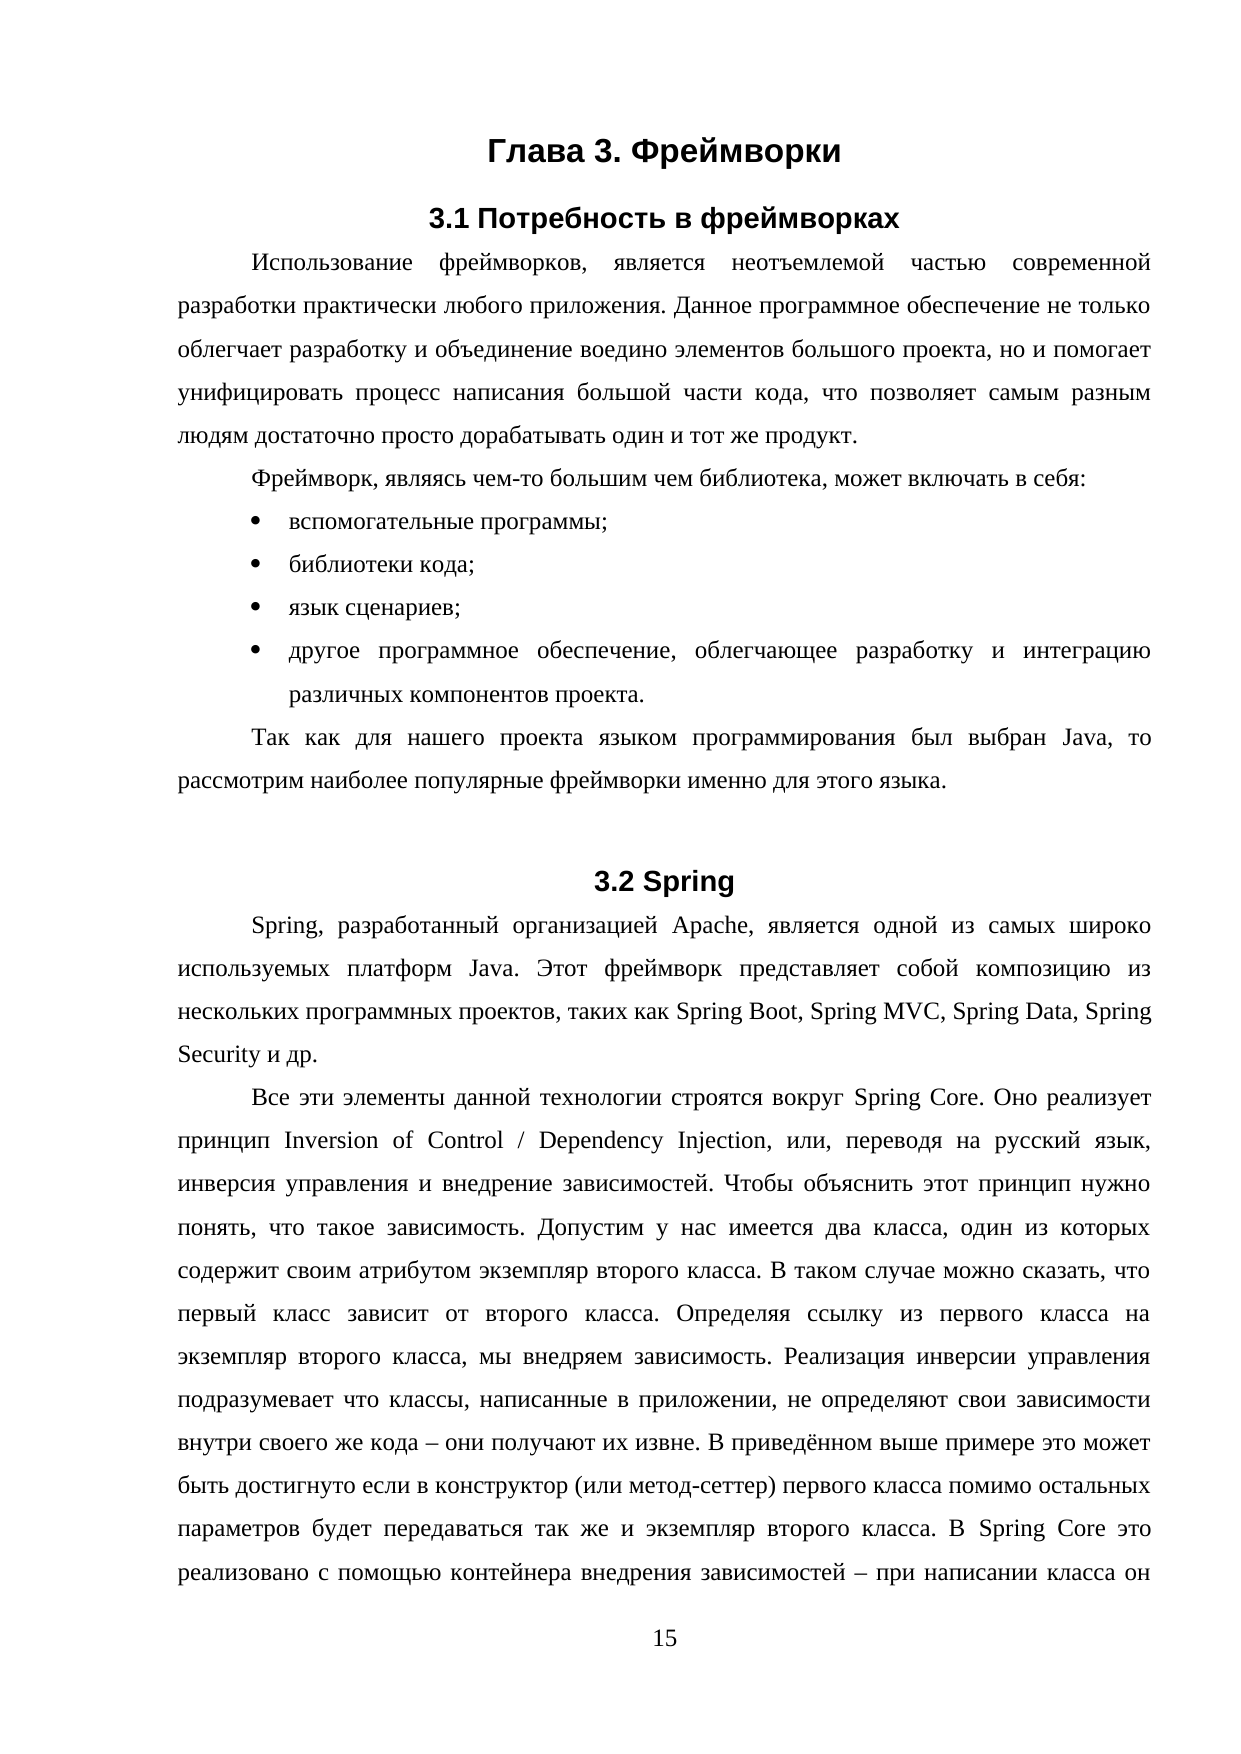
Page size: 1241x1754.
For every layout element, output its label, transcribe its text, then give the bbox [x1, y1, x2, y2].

list библиотеки кода; [251, 549, 1152, 578]
list вспомогательные программы; [251, 506, 1152, 535]
text Spring, разработанный организацией Apache, является одной из самых широко используемых платформ Java. Этот фреймворк представляет собой композицию из нескольких программных проектов, таких как Spring Boot, Spring MVC, Spring Data, Spring Security и др. [177, 910, 1152, 1068]
list другое программное обеспечение, облегчающее разработку и интеграцию различных компонентов проекта. [251, 636, 1152, 707]
list язык сценариев; [251, 592, 1152, 621]
text Так как для нашего проекта языком программирования был выбран Java, то рассмотрим наиболее популярные фреймворки именно для этого языка. [177, 722, 1152, 794]
text Фреймворк, являясь чем-то большим чем библиотека, может включать в себя: [177, 463, 1152, 492]
subtitle 3.1 Потребность в фреймворках [177, 201, 1152, 235]
subtitle 3.2 Spring [177, 864, 1152, 897]
text Использование фреймворков, является неотъемлемой частью современной разработки практически любого приложения. Данное программное обеспечение не только облегчает разработку и объединение воедино элементов большого проекта, но и помогает унифицировать процесс написания большой части кода, что позволяет самым разным людям достаточно просто дорабатывать один и тот же продукт. [177, 247, 1152, 449]
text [177, 1082, 1152, 1585]
subtitle Глава 3. Фреймворки [177, 131, 1152, 170]
